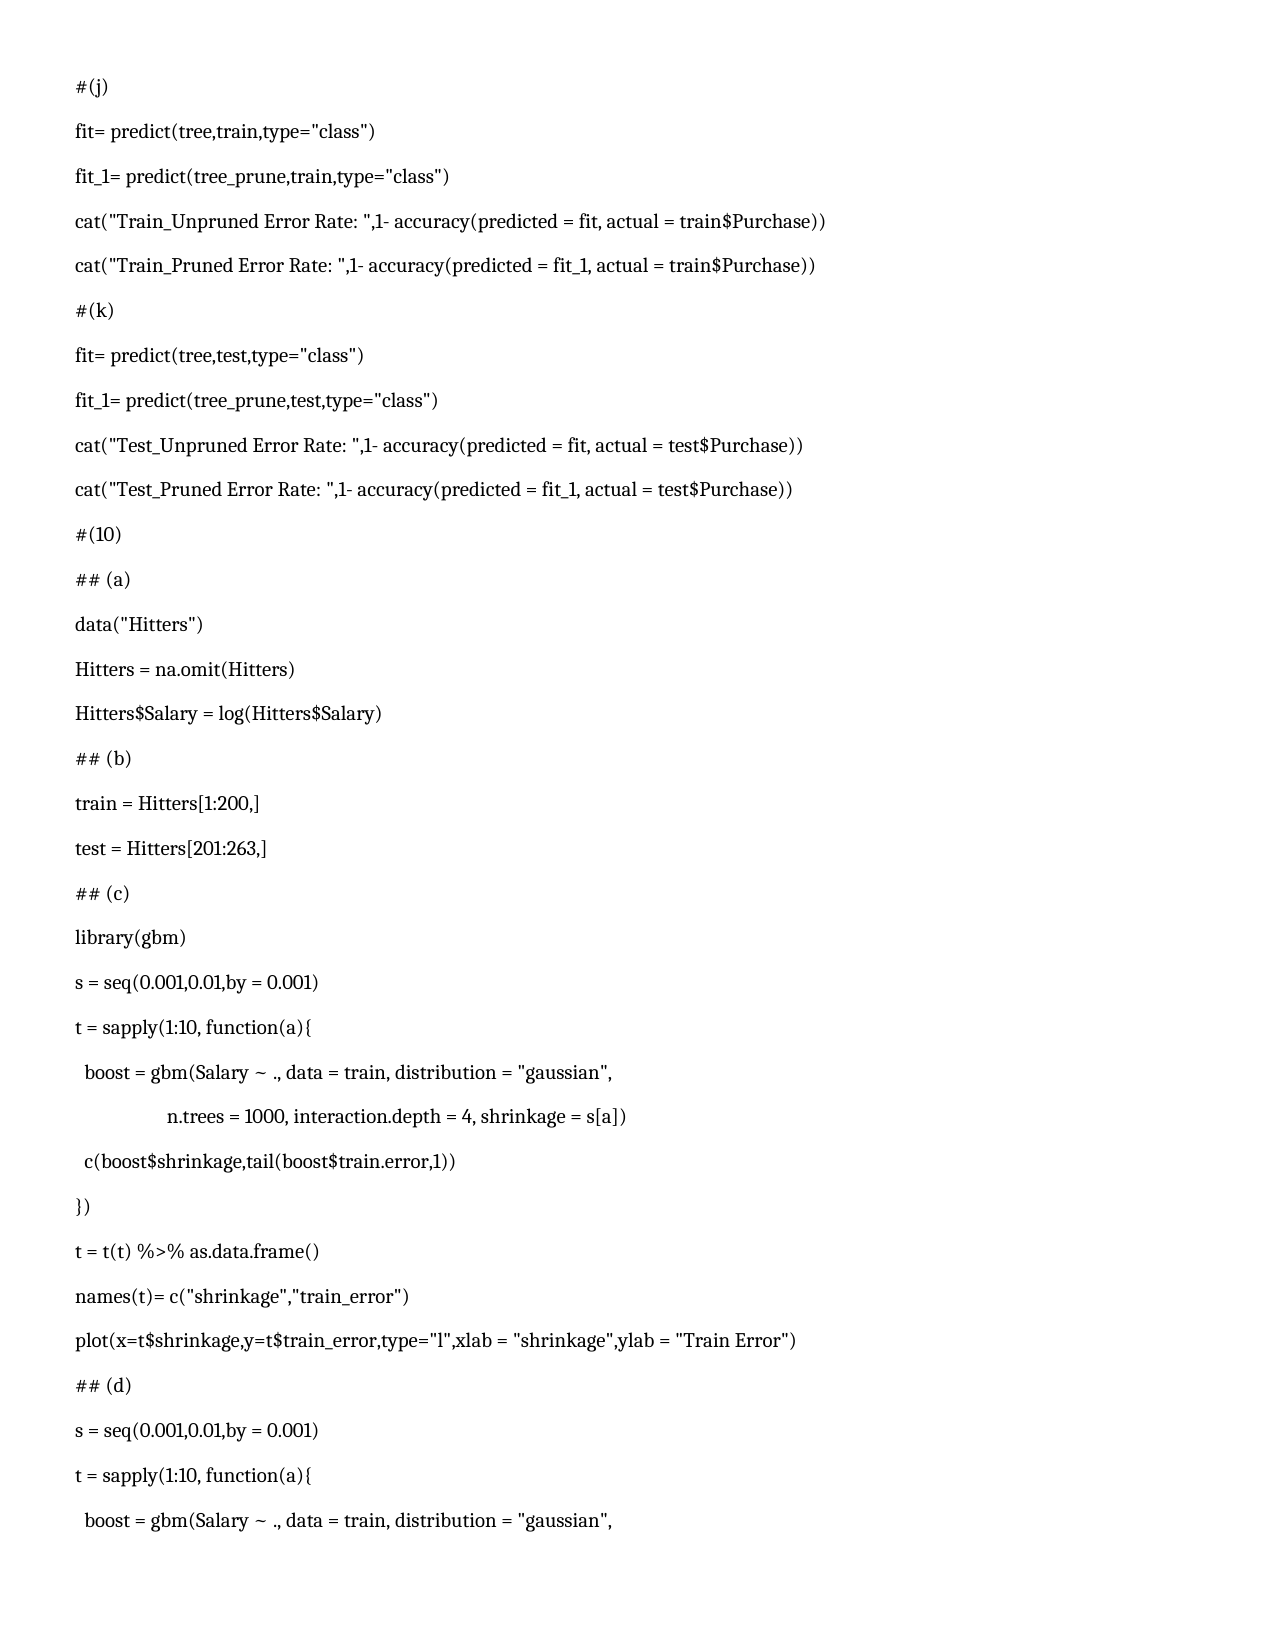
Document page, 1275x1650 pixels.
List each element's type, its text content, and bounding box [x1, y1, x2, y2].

text ## (d) [75, 1374, 1200, 1398]
text t = sapply(1:10, function(a){ [75, 1463, 1200, 1487]
text cat("Train_Unpruned Error Rate: ",1- accuracy(predicted = fit, actual = train$Purchase)) [75, 209, 1200, 233]
text Hitters$Salary = log(Hitters$Salary) [75, 702, 1200, 726]
text test = Hitters[201:263,] [75, 836, 1200, 860]
text library(gbm) [75, 926, 1200, 950]
text boost = gbm(Salary ~ ., data = train, distribution = "gaussian", [75, 1060, 1200, 1084]
text cat("Train_Pruned Error Rate: ",1- accuracy(predicted = fit_1, actual = train$Purchase)) [75, 254, 1200, 278]
text fit_1= predict(tree_prune,test,type="class") [75, 388, 1200, 412]
text plot(x=t$shrinkage,y=t$train_error,type="l",xlab = "shrinkage",ylab = "Train Error") [75, 1329, 1200, 1353]
text c(boost$shrinkage,tail(boost$train.error,1)) [75, 1150, 1200, 1174]
text fit= predict(tree,test,type="class") [75, 344, 1200, 368]
text cat("Test_Pruned Error Rate: ",1- accuracy(predicted = fit_1, actual = test$Purchase)) [75, 478, 1200, 502]
text t = sapply(1:10, function(a){ [75, 1016, 1200, 1039]
text fit= predict(tree,train,type="class") [75, 120, 1200, 144]
text boost = gbm(Salary ~ ., data = train, distribution = "gaussian", [75, 1508, 1200, 1532]
text ## (b) [75, 747, 1200, 771]
text t = t(t) %>% as.data.frame() [75, 1239, 1200, 1263]
text Hitters = na.omit(Hitters) [75, 657, 1200, 681]
text data("Hitters") [75, 612, 1200, 636]
text n.trees = 1000, interaction.depth = 4, shrinkage = s[a]) [75, 1105, 1200, 1129]
text names(t)= c("shrinkage","train_error") [75, 1284, 1200, 1308]
text ## (a) [75, 568, 1200, 592]
text #(10) [75, 523, 1200, 547]
text train = Hitters[1:200,] [75, 792, 1200, 816]
text #(k) [75, 299, 1200, 323]
text fit_1= predict(tree_prune,train,type="class") [75, 164, 1200, 188]
text }) [75, 1195, 1200, 1219]
text ## (c) [75, 881, 1200, 905]
text cat("Test_Unpruned Error Rate: ",1- accuracy(predicted = fit, actual = test$Purchase)) [75, 433, 1200, 457]
text #(j) [75, 75, 1200, 99]
text s = seq(0.001,0.01,by = 0.001) [75, 971, 1200, 995]
text s = seq(0.001,0.01,by = 0.001) [75, 1419, 1200, 1443]
